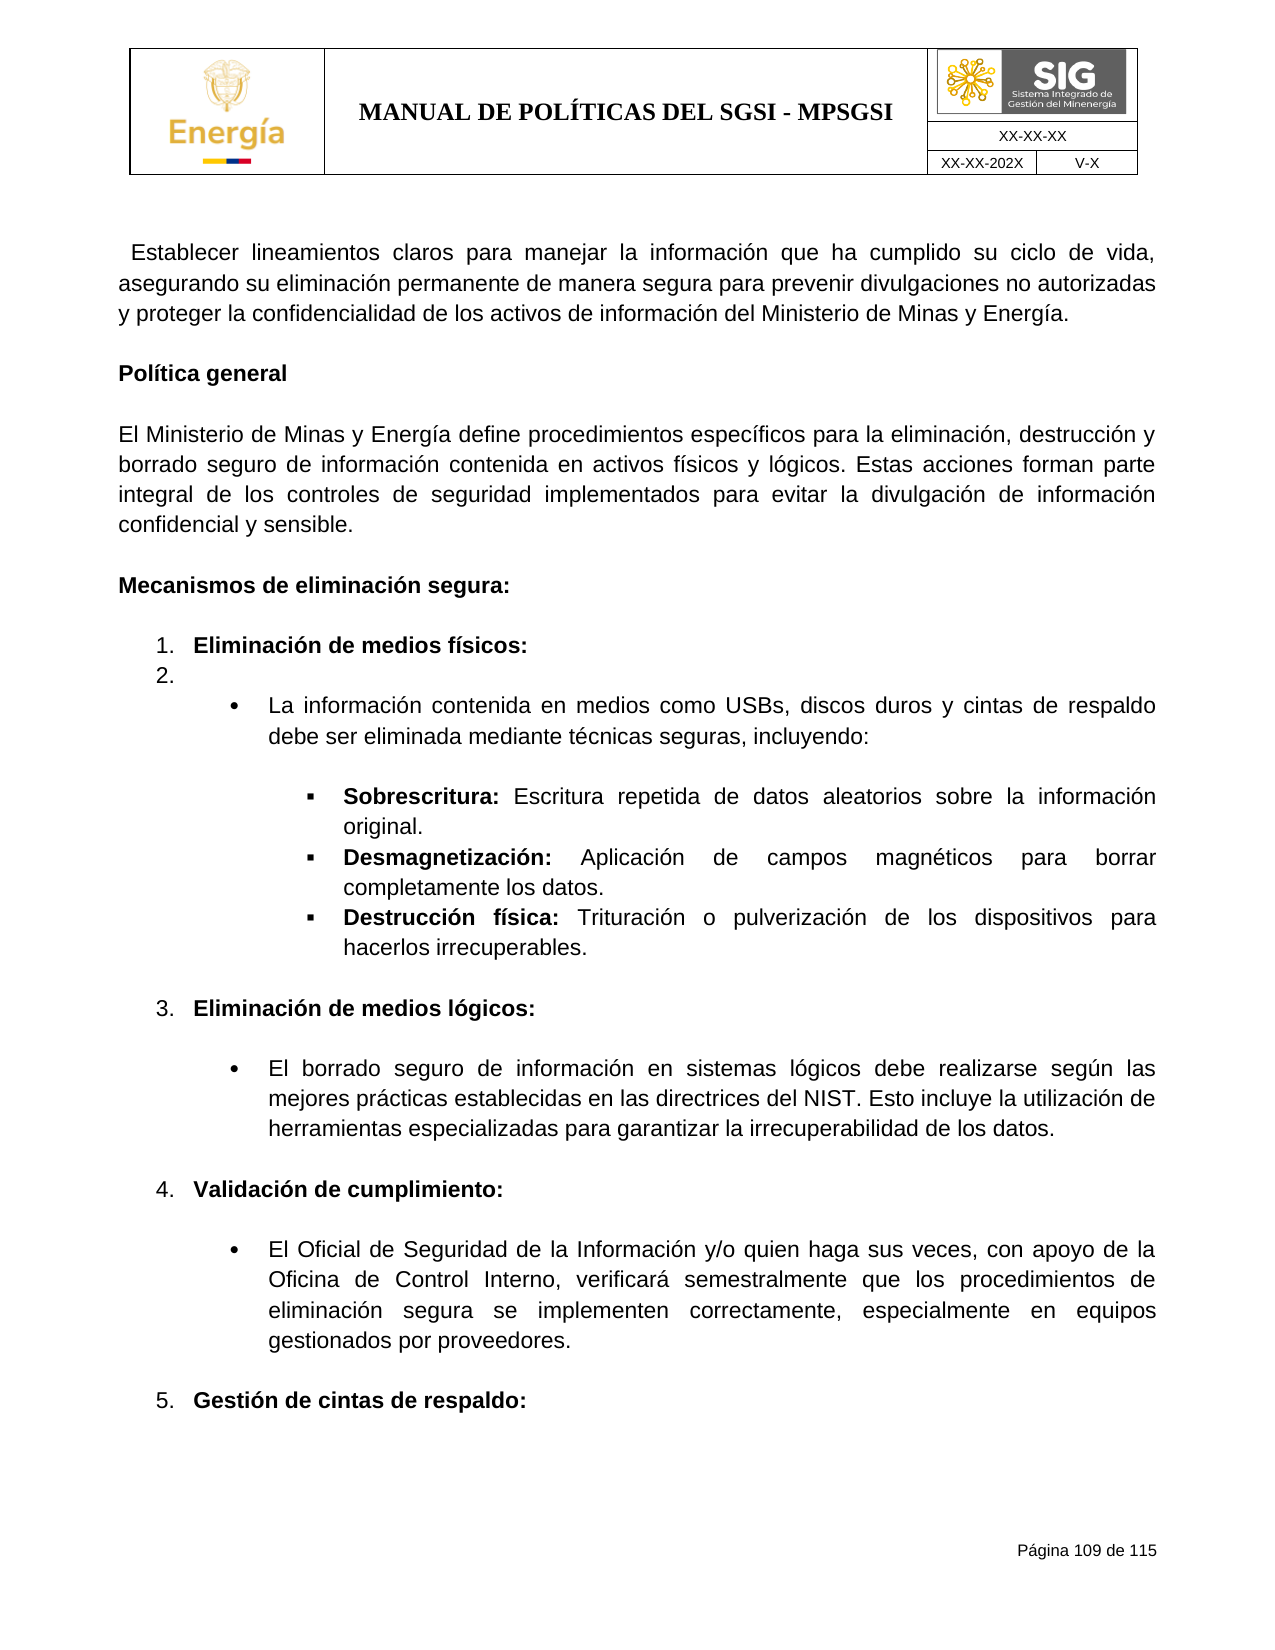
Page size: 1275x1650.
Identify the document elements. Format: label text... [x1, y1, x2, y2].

text Establecer lineamientos claros para manejar la información que ha cumplido su ciclo de vida, asegurando su eliminación permanente de manera segura para prevenir divulgaciones no autorizadas y proteger la confidencialidad de los activos de información del Ministerio de Minas y Energía. [118, 239, 1157, 326]
text Política general [118, 360, 1157, 386]
list Destrucción física: Trituración o pulverización de los dispositivos para hacerlos irrecuperables. [306, 904, 1157, 960]
list Validación de cumplimiento: [156, 1176, 1157, 1202]
list El borrado seguro de información en sistemas lógicos debe realizarse según las mejores prácticas establecidas en las directrices del NIST. Esto incluye la utilización de herramientas especializadas para garantizar la irrecuperabilidad de los datos. [231, 1055, 1157, 1142]
list El Oficial de Seguridad de la Información y/o quien haga sus veces, con apoyo de la Oficina de Control Interno, verificará semestralmente que los procedimientos de eliminación segura se implementen correctamente, especialmente en equipos gestionados por proveedores. [231, 1236, 1157, 1353]
list Desmagnetización: Aplicación de campos magnéticos para borrar completamente los datos. [306, 843, 1157, 900]
list La información contenida en medios como USBs, discos duros y cintas de respaldo debe ser eliminada mediante técnicas seguras, incluyendo: [231, 692, 1157, 749]
picture [165, 50, 289, 173]
picture [936, 49, 1127, 115]
list Sobrescritura: Escritura repetida de datos aleatorios sobre la información original. [306, 783, 1157, 839]
text Mecanismos de eliminación segura: [118, 572, 1157, 598]
list Gestión de cintas de respaldo: [156, 1387, 1157, 1413]
list Eliminación de medios físicos: [156, 632, 1157, 658]
text El Ministerio de Minas y Energía define procedimientos específicos para la eliminación, destrucción y borrado seguro de información contenida en activos físicos y lógicos. Estas acciones forman parte integral de los controles de seguridad implementados para evitar la divulgación de información confidencial y sensible. [118, 421, 1157, 537]
list Eliminación de medios lógicos: [156, 994, 1157, 1021]
